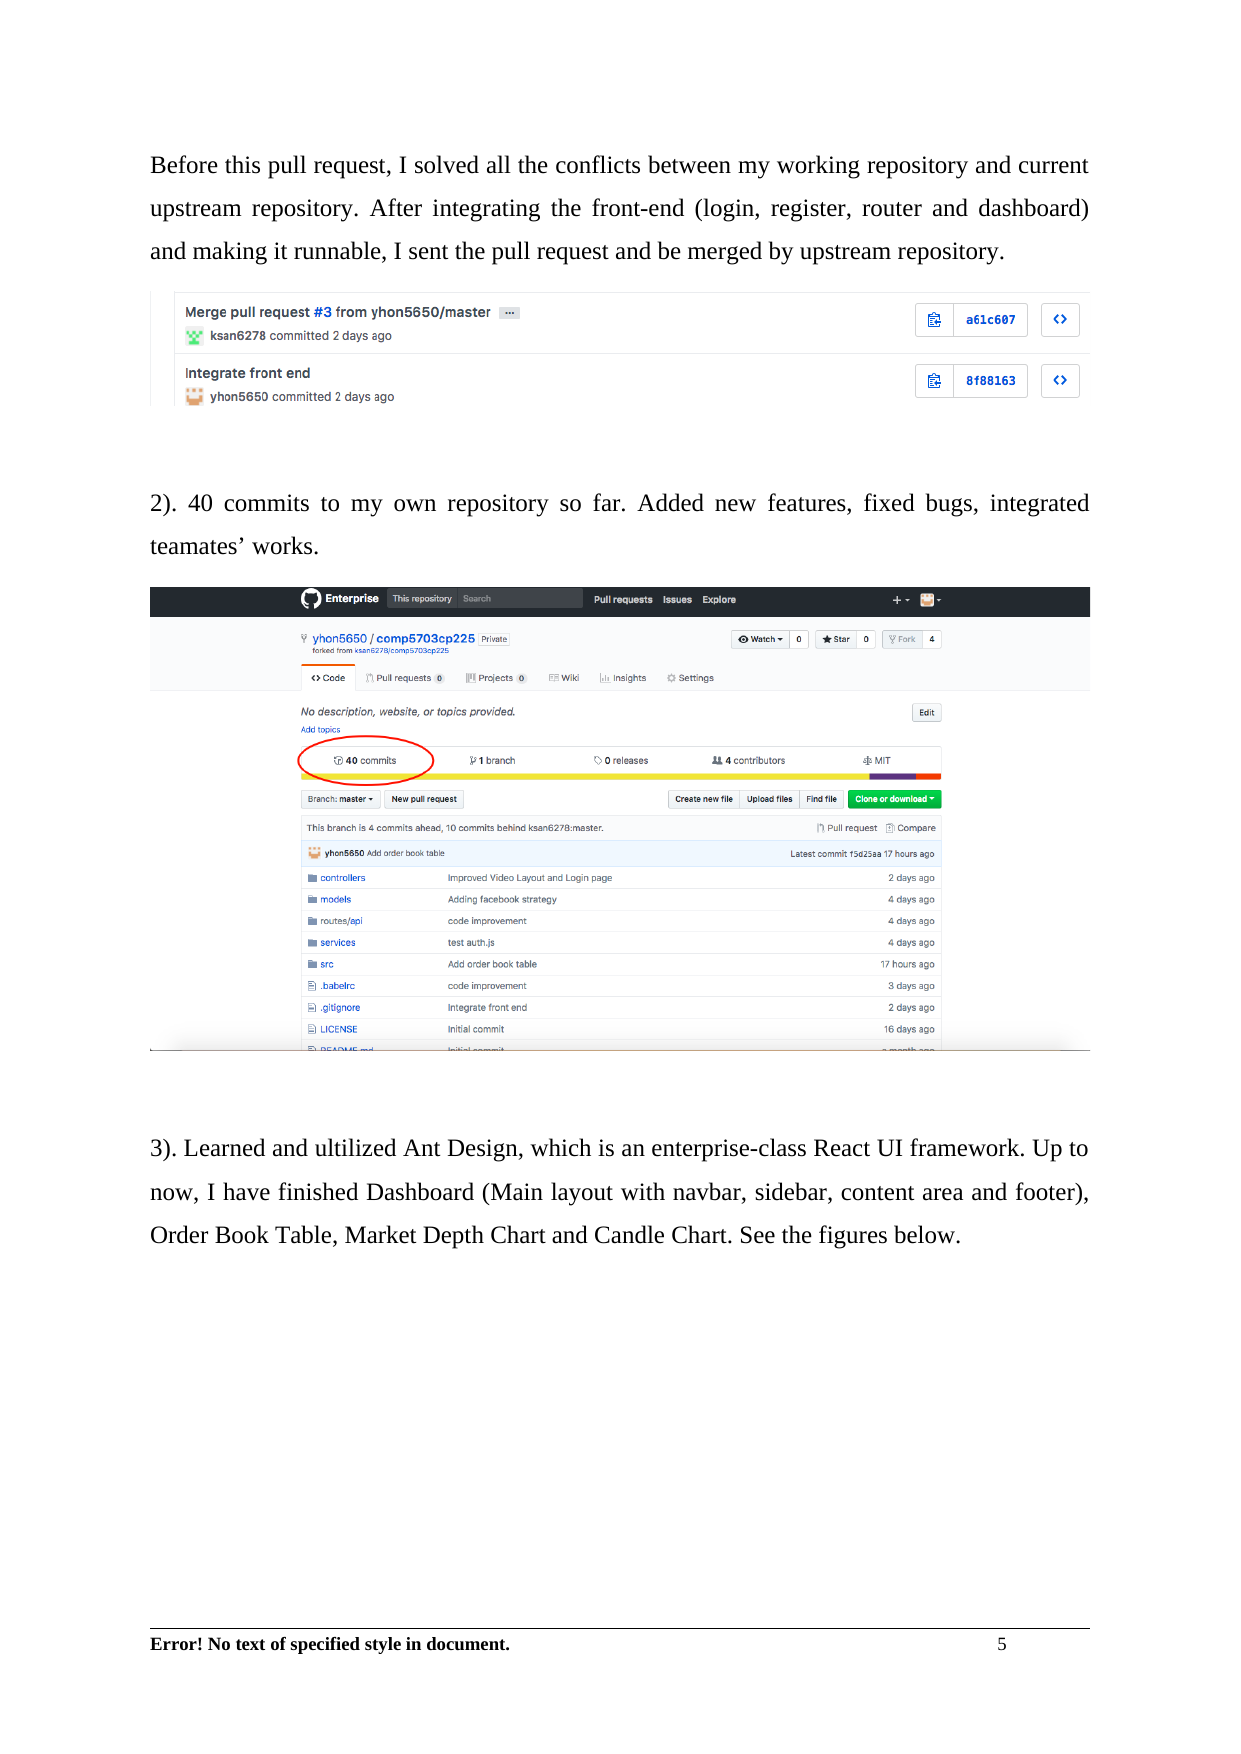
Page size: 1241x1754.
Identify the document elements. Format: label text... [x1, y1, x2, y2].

picture [150, 587, 1091, 1051]
text 2). 40 commits to my own repository so far. Added new features, fixed bugs, integrated teamates’ works. [150, 488, 1090, 560]
text 3). Learned and ultilized Ant Design, which is an enterprise-class React UI framework. Up to now, I have finished Dashboard (Main layout with navbar, sidebar, content area and footer), Order Book Table, Market Depth Chart and Candle Chart. See the figures below. [150, 1133, 1090, 1248]
picture [150, 291, 1091, 406]
text Before this pull request, I solved all the conflicts between my working repository and current upstream repository. After integrating the front-end (login, register, router and dashboard) and making it runnable, I sent the pull request and be merged by upstream repository. [150, 150, 1090, 265]
